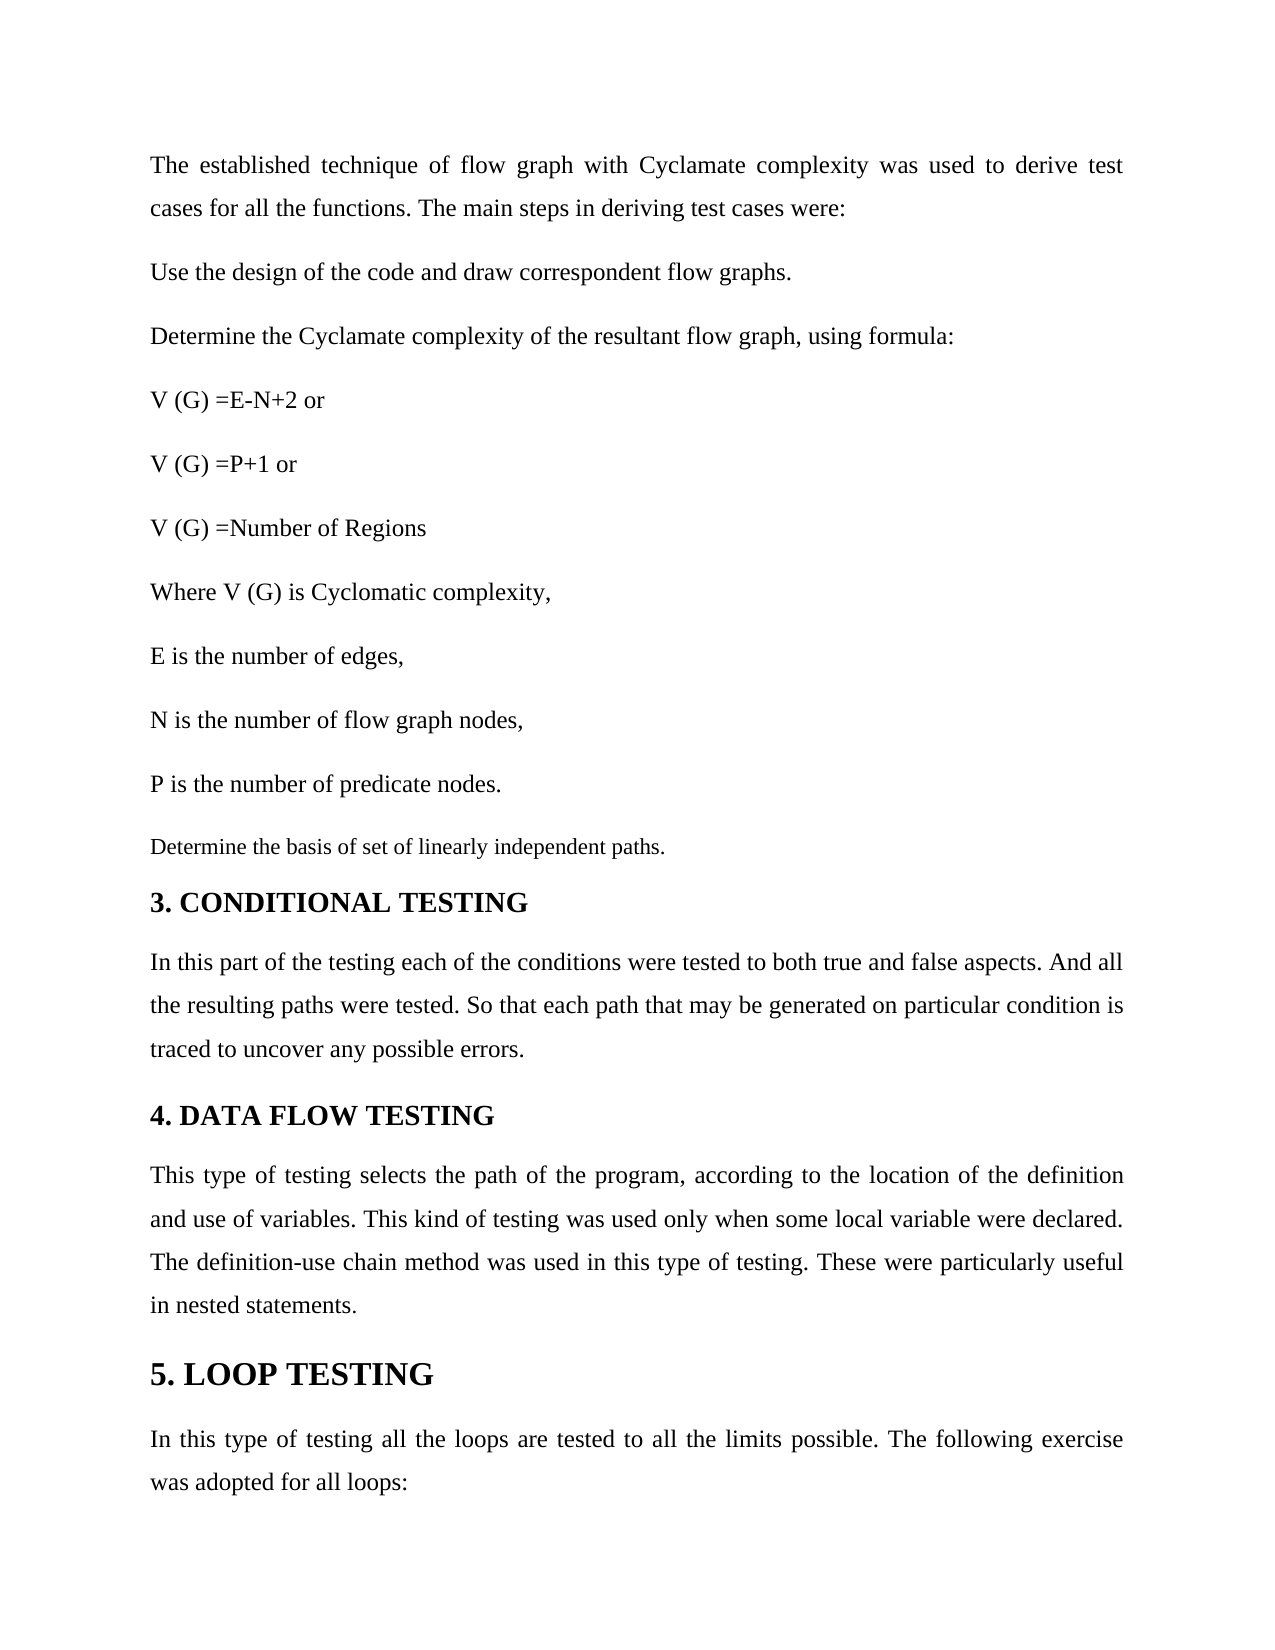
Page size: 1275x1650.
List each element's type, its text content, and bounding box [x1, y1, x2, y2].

text V (G) =P+1 or [150, 449, 1125, 478]
text V (G) =E-N+2 or [150, 385, 1125, 414]
text The established technique of flow graph with Cyclamate complexity was used to derive test cases for all the functions. The main steps in deriving test cases were: [150, 150, 1125, 222]
text E is the number of edges, [150, 641, 1125, 669]
text 5. LOOP TESTING [150, 1354, 1125, 1392]
text 4. DATA FLOW TESTING [150, 1098, 1125, 1131]
text V (G) =Number of Regions [150, 513, 1125, 542]
text N is the number of flow graph nodes, [150, 705, 1125, 733]
text Determine the basis of set of linearly independent paths. [150, 833, 1125, 859]
text Where V (G) is Cyclomatic complexity, [150, 577, 1125, 606]
text In this type of testing all the loops are tested to all the limits possible. The following exercise was adopted for all loops: [150, 1424, 1125, 1496]
text Determine the Cyclamate complexity of the resultant flow graph, using formula: [150, 321, 1125, 350]
text P is the number of predicate nodes. [150, 769, 1125, 797]
text 3. CONDITIONAL TESTING [150, 885, 1125, 918]
text Use the design of the code and draw correspondent flow graphs. [150, 257, 1125, 286]
text In this part of the testing each of the conditions were tested to both true and false aspects. And all the resulting paths were tested. So that each path that may be generated on particular condition is traced to uncover any possible errors. [150, 947, 1125, 1062]
text This type of testing selects the path of the program, according to the location of the definition and use of variables. This kind of testing was used only when some local variable were declared. The definition-use chain method was used in this type of testing. These were particularly useful in nested statements. [150, 1161, 1125, 1319]
